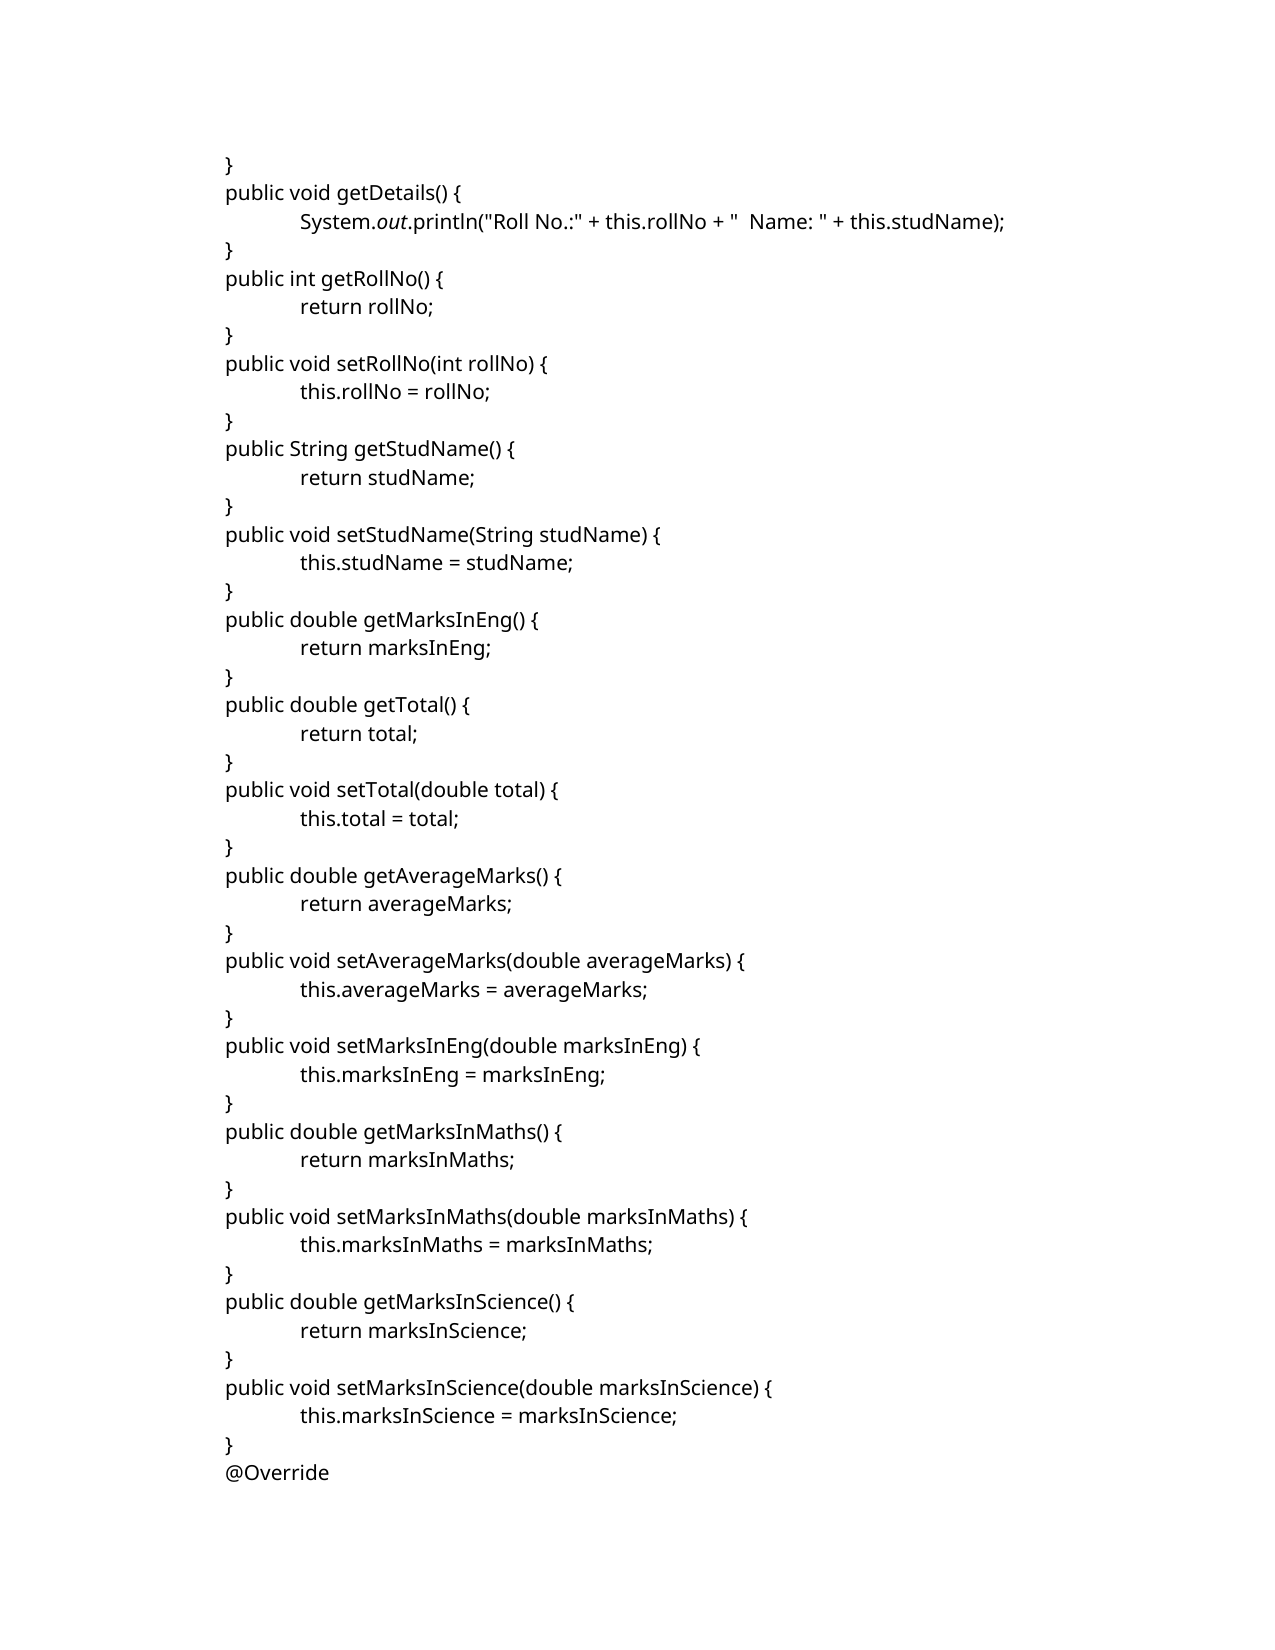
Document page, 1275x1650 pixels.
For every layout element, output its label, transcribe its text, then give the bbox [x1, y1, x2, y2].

text } [150, 150, 1125, 178]
text } [150, 1003, 1125, 1032]
text return marksInMaths; [150, 1145, 1125, 1174]
text } [150, 321, 1125, 349]
text return studName; [150, 463, 1125, 491]
text } [150, 662, 1125, 690]
text public void setMarksInScience(double marksInScience) { [150, 1373, 1125, 1401]
text } [150, 577, 1125, 605]
text public void setStudName(String studName) { [150, 520, 1125, 548]
text } [150, 1259, 1125, 1287]
text return marksInEng; [150, 633, 1125, 662]
text this.rollNo = rollNo; [150, 377, 1125, 406]
text public void setTotal(double total) { [150, 776, 1125, 804]
text public int getRollNo() { [150, 264, 1125, 292]
text this.marksInMaths = marksInMaths; [150, 1231, 1125, 1259]
text } [150, 1174, 1125, 1202]
text return rollNo; [150, 292, 1125, 321]
text public double getMarksInMaths() { [150, 1117, 1125, 1145]
text } [150, 1344, 1125, 1373]
text return marksInScience; [150, 1316, 1125, 1344]
text } [150, 832, 1125, 861]
text public double getMarksInEng() { [150, 605, 1125, 633]
text } [150, 1088, 1125, 1117]
text this.marksInEng = marksInEng; [150, 1060, 1125, 1088]
text public void setMarksInMaths(double marksInMaths) { [150, 1202, 1125, 1231]
text public double getMarksInScience() { [150, 1287, 1125, 1316]
text } [150, 747, 1125, 776]
text System.out.println("Roll No.:" + this.rollNo + " Name: " + this.studName); [150, 207, 1125, 235]
text public void getDetails() { [150, 178, 1125, 207]
text this.marksInScience = marksInScience; [150, 1401, 1125, 1430]
text public double getTotal() { [150, 690, 1125, 719]
text this.averageMarks = averageMarks; [150, 975, 1125, 1003]
text this.total = total; [150, 804, 1125, 832]
text return averageMarks; [150, 889, 1125, 918]
text public void setMarksInEng(double marksInEng) { [150, 1032, 1125, 1060]
text this.studName = studName; [150, 548, 1125, 577]
text } [150, 1430, 1125, 1458]
text } [150, 235, 1125, 264]
text } [150, 491, 1125, 520]
text return total; [150, 719, 1125, 747]
text public void setAverageMarks(double averageMarks) { [150, 946, 1125, 975]
text @Override [150, 1458, 1125, 1487]
text } [150, 406, 1125, 434]
text public double getAverageMarks() { [150, 861, 1125, 889]
text } [150, 918, 1125, 946]
text public String getStudName() { [150, 434, 1125, 463]
text public void setRollNo(int rollNo) { [150, 349, 1125, 377]
